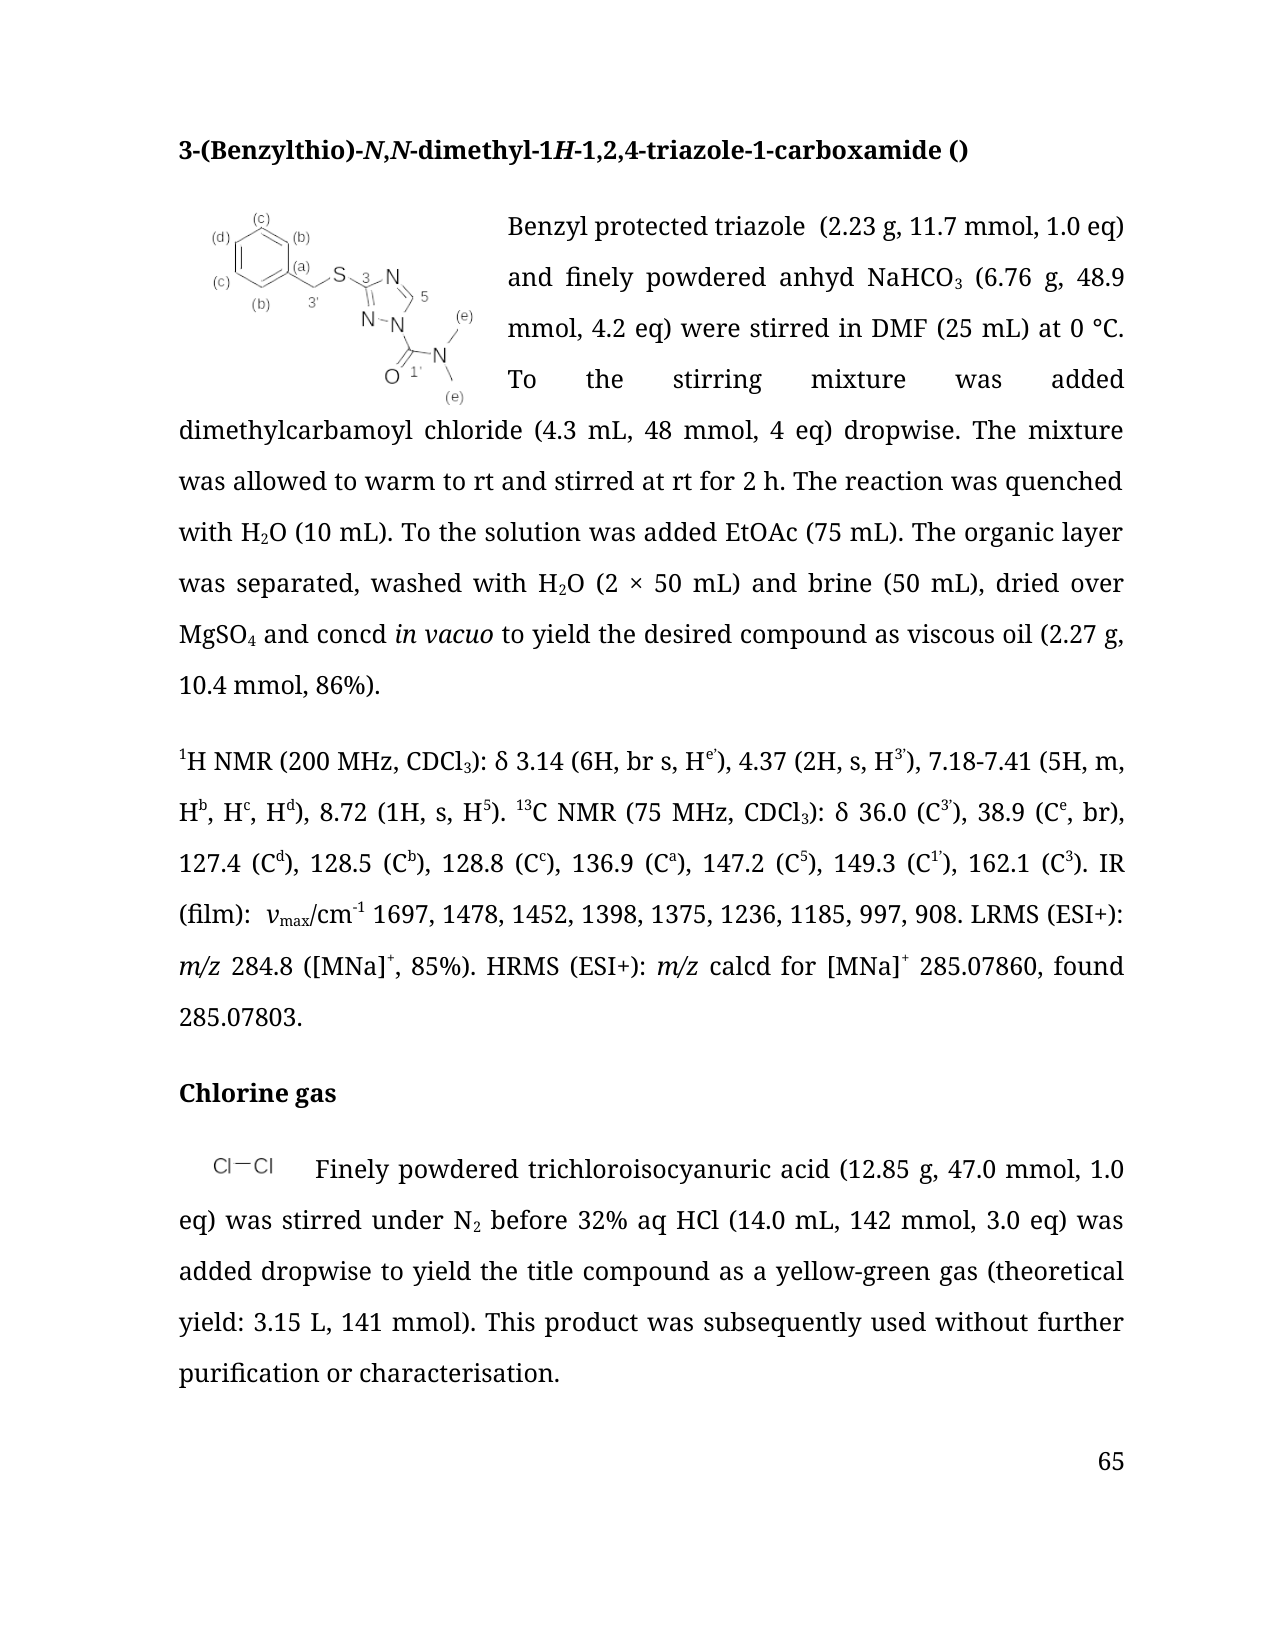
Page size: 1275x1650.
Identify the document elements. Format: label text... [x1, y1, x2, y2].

text Benzyl protected triazole 12 (2.23 g, 11.7 mmol, 1.0 eq) and finely powdered anhyd NaHCO3 (6.76 g, 48.9 mmol, 4.2 eq) were stirred in DMF (25 mL) at 0 °C. To the stirring mixture was added dimethylcarbamoyl chloride (4.3 mL, 48 mmol, 4 eq) dropwise. The mixture was allowed to warm to rt and stirred at rt for 2 h. The reaction was quenched with H2O (10 mL). To the solution was added EtOAc (75 mL). The organic layer was separated, washed with H2O (2 × 50 mL) and brine (50 mL), dried over MgSO4 and concd in vacuo to yield the desired compound as viscous oil (2.27 g, 10.4 mmol, 86%). [178, 209, 1125, 702]
text 1H NMR (200 MHz, CDCl3): δ 3.14 (6H, br s, He’), 4.37 (2H, s, H3’), 7.18-7.41 (5H, m, Hb, Hc, Hd), 8.72 (1H, s, H5). 13C NMR (75 MHz, CDCl3): δ 36.0 (C3’), 38.9 (Ce, br), 127.4 (Cd), 128.5 (Cb), 128.8 (Cc), 136.9 (Ca), 147.2 (C5), 149.3 (C1’), 162.1 (C3). IR (film): vmax/cm-1 1697, 1478, 1452, 1398, 1375, 1236, 1185, 997, 908. LRMS (ESI+): m/z 284.8 ([MNa]+, 85%). HRMS (ESI+): m/z calcd for [MNa]+ 285.07860, found 285.07803. [178, 744, 1125, 1033]
text Finely powdered trichloroisocyanuric acid (12.85 g, 47.0 mmol, 1.0 eq) was stirred under N2 before 32% aq HCl (14.0 mL, 142 mmol, 3.0 eq) was added dropwise to yield the title compound as a yellow-green gas (theoretical yield: 3.15 L, 141 mmol). This product was subsequently used without further purification or characterisation. [178, 1151, 1125, 1389]
text Chlorine gas [178, 1075, 1125, 1109]
